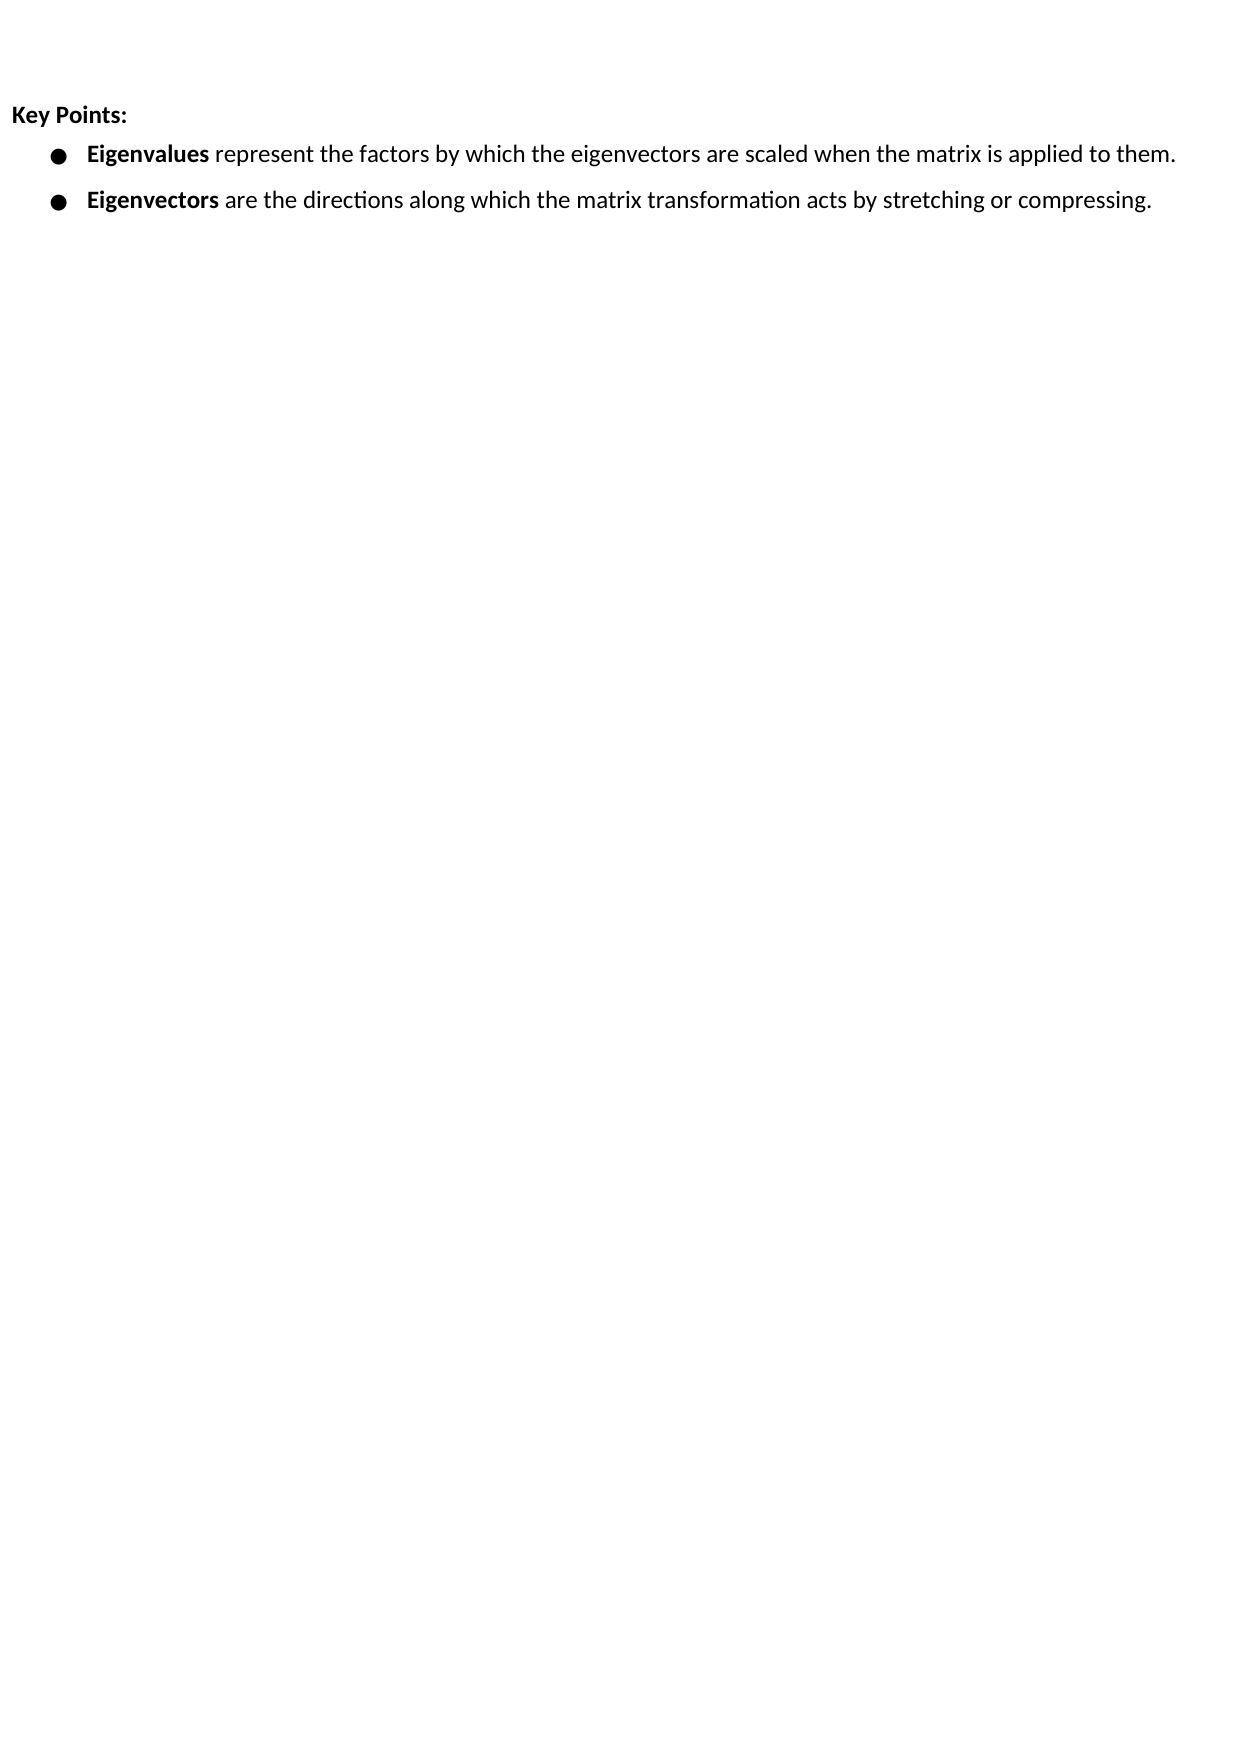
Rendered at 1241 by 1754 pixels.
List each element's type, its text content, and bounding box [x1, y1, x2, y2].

list Eigenvalues represent the factors by which the eigenvectors are scaled when the matrix is applied to them. [49, 132, 1228, 174]
text Key Points: [12, 99, 1228, 129]
list Eigenvectors are the directions along which the matrix transformation acts by stretching or compressing. [49, 178, 1228, 220]
